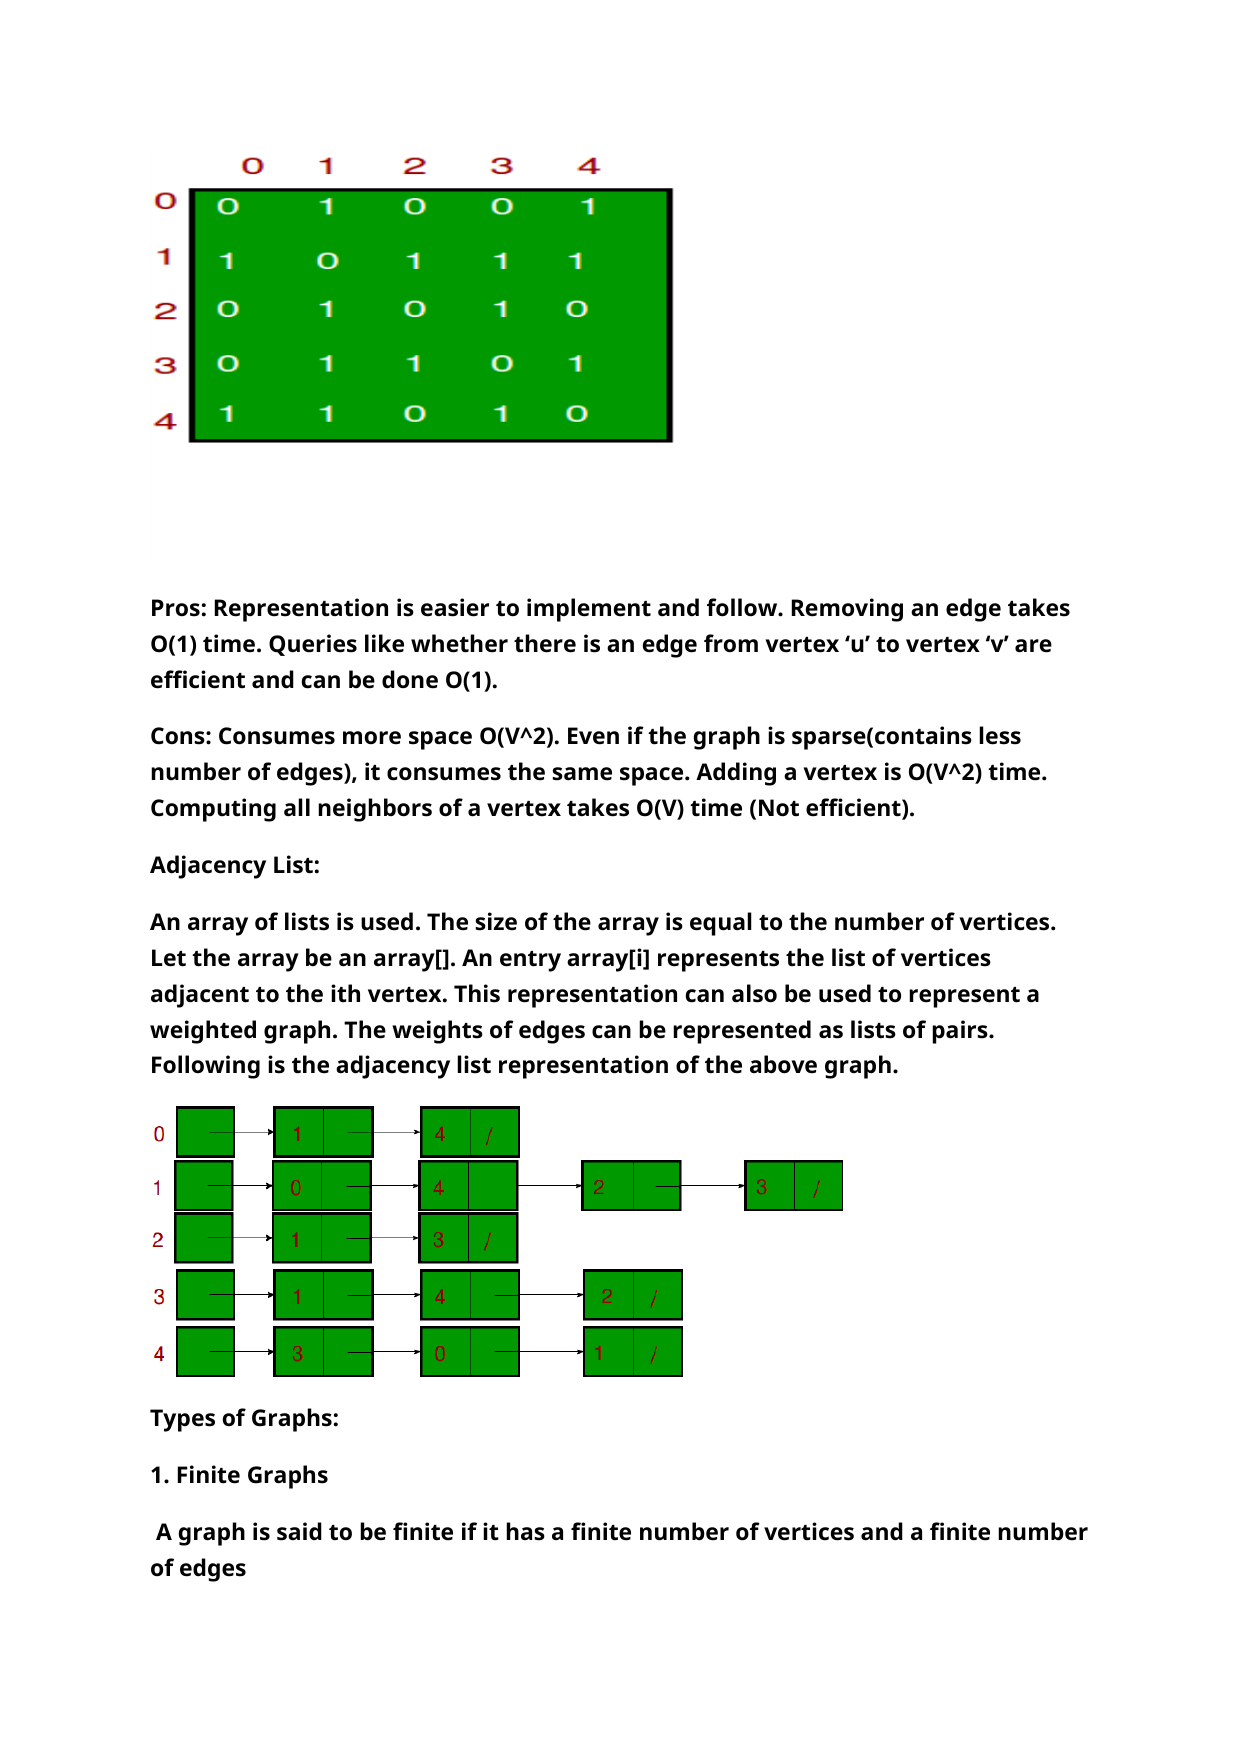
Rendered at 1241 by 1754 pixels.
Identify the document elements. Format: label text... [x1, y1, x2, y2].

text 1. Finite Graphs [150, 1459, 1090, 1490]
text Types of Graphs: [150, 1402, 1090, 1433]
text Pros: Representation is easier to implement and follow. Removing an edge takes O(1) time. Queries like whether there is an edge from vertex ‘u’ to vertex ‘v’ are efficient and can be done O(1). [150, 592, 1090, 695]
text An array of lists is used. The size of the array is equal to the number of vertices. Let the array be an array[]. An entry array[i] represents the list of vertices adjacent to the ith vertex. This representation can also be used to represent a weighted graph. The weights of edges can be represented as lists of pairs. Following is the adjacency list representation of the above graph. [150, 906, 1090, 1081]
text Cons: Consumes more space O(V^2). Even if the graph is sparse(contains less number of edges), it consumes the same space. Adding a vertex is O(V^2) time. Computing all neighbors of a vertex takes O(V) time (Not efficient). [150, 720, 1090, 823]
text Adjacency List: [150, 849, 1090, 880]
text A graph is said to be finite if it has a finite number of vertices and a finite number of edges [150, 1516, 1090, 1583]
